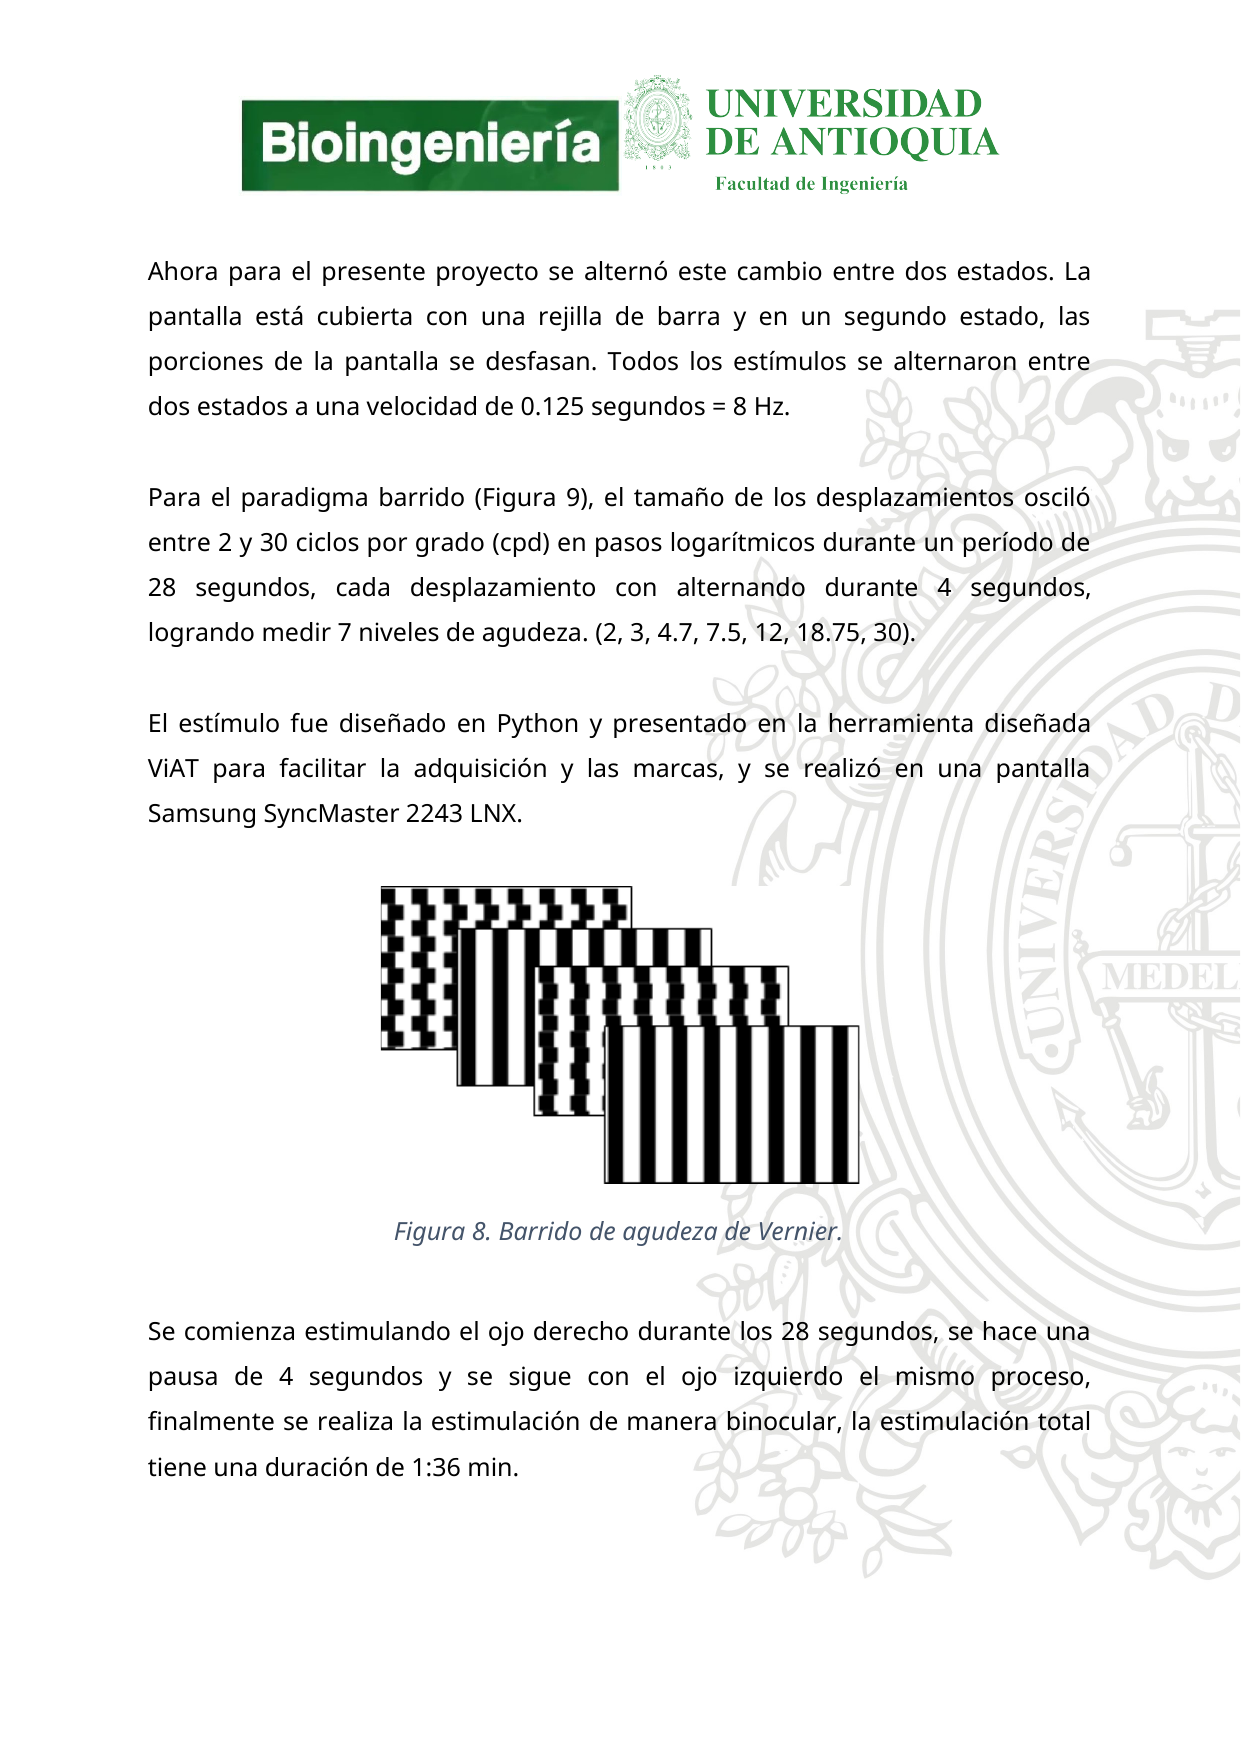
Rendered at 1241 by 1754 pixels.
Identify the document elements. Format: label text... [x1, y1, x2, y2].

picture [0, 238, 1241, 1621]
text Ahora para el presente proyecto se alternó este cambio entre dos estados. La pantalla está cubierta con una rejilla de barra y en un segundo estado, las porciones de la pantalla se desfasan. Todos los estímulos se alternaron entre dos estados a una velocidad de 0.125 segundos = 8 Hz. [148, 253, 1092, 423]
text Se comienza estimulando el ojo derecho durante los 28 segundos, se hace una pausa de 4 segundos y se sigue con el ojo izquierdo el mismo proceso, finalmente se realiza la estimulación de manera binocular, la estimulación total tiene una duración de 1:36 min. [148, 1314, 1092, 1483]
text El estímulo fue diseñado en Python y presentado en la herramienta diseñada ViAT para facilitar la adquisición y las marcas, y se realizó en una pantalla Samsung SyncMaster 2243 LNX. [148, 705, 1092, 830]
text Para el paradigma barrido (Figura 9), el tamaño de los desplazamientos osciló entre 2 y 30 ciclos por grado (cpd) en pasos logarítmicos durante un período de 28 segundos, cada desplazamiento con alternando durante 4 segundos, logrando medir 7 niveles de agudeza. (2, 3, 4.7, 7.5, 12, 18.75, 30). [148, 479, 1092, 649]
picture [238, 73, 1002, 196]
text Figura 8. Barrido de agudeza de Vernier. [148, 1213, 1092, 1248]
